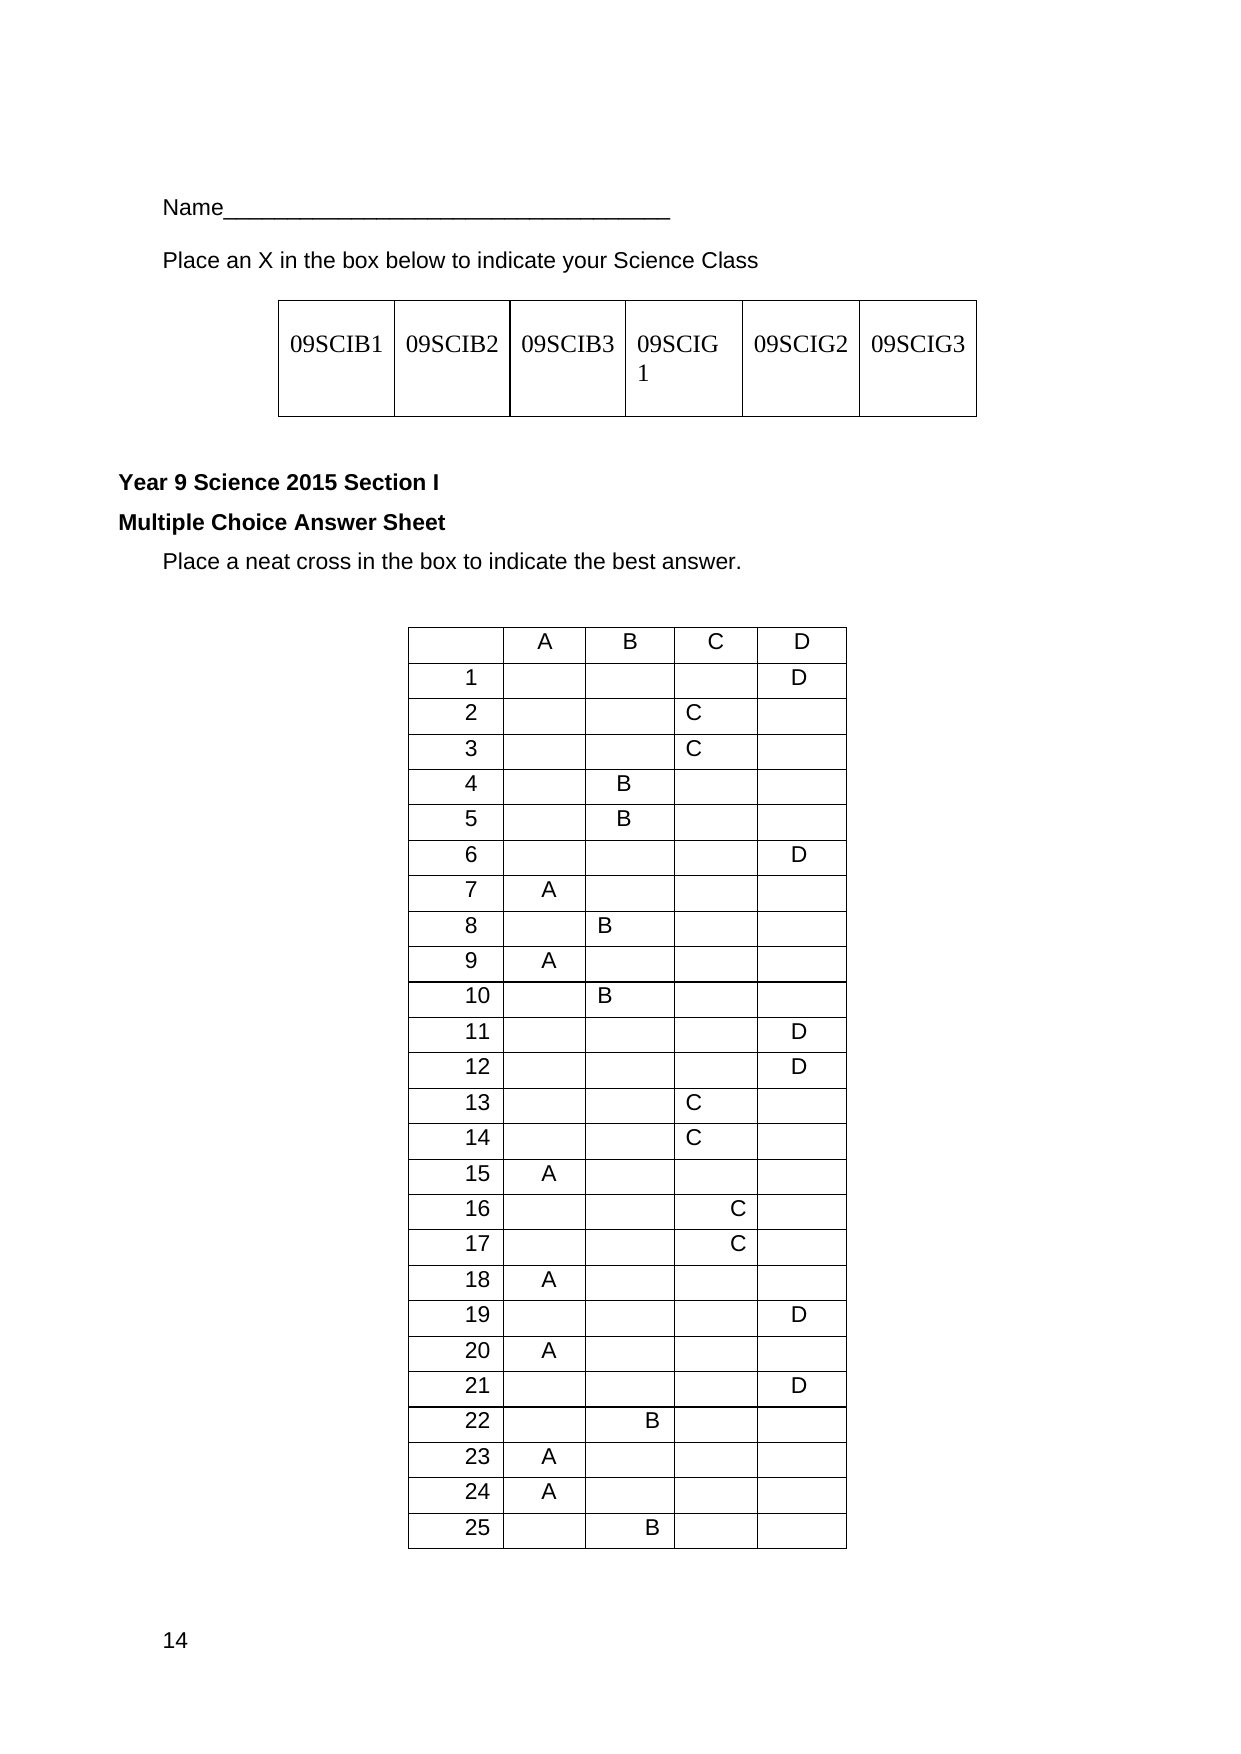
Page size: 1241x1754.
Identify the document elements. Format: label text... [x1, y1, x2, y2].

table_cell [675, 947, 757, 981]
table_cell [504, 1301, 585, 1336]
table_cell 5 [409, 805, 503, 840]
table_header 09SCIG3 [860, 301, 976, 416]
table_cell 16 [409, 1195, 503, 1229]
table_cell 14 [409, 1124, 503, 1158]
table_cell [504, 983, 585, 1017]
table_cell D [758, 1301, 846, 1336]
table_cell [586, 1160, 674, 1194]
table_cell [675, 983, 757, 1017]
text Name___________________________________ [162, 194, 1137, 220]
table_cell 23 [409, 1443, 503, 1477]
text Place an X in the box below to indicate your Science Class [162, 247, 1137, 273]
table_cell 1 [409, 664, 503, 698]
table_cell [586, 1266, 674, 1300]
table_cell [504, 735, 585, 769]
table_cell [758, 1408, 846, 1442]
table_cell [504, 1195, 585, 1229]
table_header [409, 628, 503, 663]
table_cell A [504, 1443, 585, 1477]
table_header B [586, 628, 674, 663]
table_cell [504, 1230, 585, 1265]
table_cell B [586, 912, 674, 946]
table_cell [586, 1372, 674, 1406]
table_cell D [758, 1372, 846, 1406]
table_cell [758, 1160, 846, 1194]
table_cell D [758, 841, 846, 875]
table_cell [586, 1195, 674, 1229]
table_cell C [675, 1124, 757, 1158]
table_cell [504, 841, 585, 875]
table_cell [758, 1195, 846, 1229]
table_cell 12 [409, 1053, 503, 1088]
table_cell B [586, 1408, 674, 1442]
table_cell [586, 1443, 674, 1477]
table_cell [675, 1408, 757, 1442]
table_cell 22 [409, 1408, 503, 1442]
subtitle Year 9 Science 2015 Section I [118, 469, 1137, 496]
table_cell 25 [409, 1514, 503, 1548]
table_cell [586, 735, 674, 769]
table_cell 24 [409, 1478, 503, 1513]
table_cell A [504, 1160, 585, 1194]
table_cell [504, 805, 585, 840]
table_cell [586, 1018, 674, 1052]
table_cell [504, 1124, 585, 1158]
table_cell [586, 1337, 674, 1371]
table_cell 7 [409, 876, 503, 911]
table_cell 6 [409, 841, 503, 875]
table_cell B [586, 983, 674, 1017]
table_cell [675, 1372, 757, 1406]
table_cell [504, 1408, 585, 1442]
table_cell [675, 1018, 757, 1052]
table_cell 18 [409, 1266, 503, 1300]
table_cell [758, 1230, 846, 1265]
table_cell C [675, 735, 757, 769]
table_cell 11 [409, 1018, 503, 1052]
table_cell 13 [409, 1089, 503, 1123]
table_cell C [675, 699, 757, 733]
table_cell [675, 805, 757, 840]
table_cell D [758, 664, 846, 698]
table_cell [758, 735, 846, 769]
table_cell [504, 1089, 585, 1123]
table_cell [758, 1337, 846, 1371]
table_cell [504, 664, 585, 698]
table_cell [586, 841, 674, 875]
table_cell [758, 1089, 846, 1123]
table_cell [675, 1514, 757, 1548]
table_cell 19 [409, 1301, 503, 1336]
table_cell 17 [409, 1230, 503, 1265]
table_cell 8 [409, 912, 503, 946]
table_cell [586, 876, 674, 911]
table_cell 2 [409, 699, 503, 733]
table_header 09SCIG2 [743, 301, 859, 416]
table_cell [675, 1266, 757, 1300]
table_cell C [675, 1089, 757, 1123]
table_cell [586, 1478, 674, 1513]
table_cell [758, 699, 846, 733]
table_cell C [675, 1230, 757, 1265]
table_cell [504, 1372, 585, 1406]
table_cell [675, 841, 757, 875]
table_cell [675, 912, 757, 946]
table_cell 3 [409, 735, 503, 769]
table_cell [586, 947, 674, 981]
table_cell A [504, 1337, 585, 1371]
table_cell [675, 1478, 757, 1513]
table_cell 21 [409, 1372, 503, 1406]
table_cell [758, 912, 846, 946]
table_cell [758, 1514, 846, 1548]
table_cell [758, 1124, 846, 1158]
table_cell 15 [409, 1160, 503, 1194]
table_cell 4 [409, 770, 503, 804]
table_cell [758, 876, 846, 911]
table_header A [504, 628, 585, 663]
table_cell B [586, 770, 674, 804]
table_cell [504, 1514, 585, 1548]
table_cell [504, 770, 585, 804]
table_cell [586, 664, 674, 698]
table_cell [586, 1230, 674, 1265]
table_cell B [586, 1514, 674, 1548]
table_cell [586, 699, 674, 733]
table_cell [586, 1124, 674, 1158]
table_cell 20 [409, 1337, 503, 1371]
table_cell [758, 1266, 846, 1300]
table_cell A [504, 1478, 585, 1513]
table_cell [586, 1089, 674, 1123]
table_cell [504, 699, 585, 733]
table_header 09SCIG1 [626, 301, 742, 416]
table_cell [758, 1478, 846, 1513]
table_cell 10 [409, 983, 503, 1017]
table_cell [675, 1301, 757, 1336]
table_cell [675, 1443, 757, 1477]
table_cell 9 [409, 947, 503, 981]
table_cell D [758, 1053, 846, 1088]
table_cell C [675, 1195, 757, 1229]
table_cell [675, 770, 757, 804]
table_cell [758, 1443, 846, 1477]
table_cell D [758, 1018, 846, 1052]
table_header C [675, 628, 757, 663]
table_cell [504, 1053, 585, 1088]
table_cell [758, 770, 846, 804]
table_cell [675, 876, 757, 911]
table_cell [758, 805, 846, 840]
text Place a neat cross in the box to indicate the best answer. [162, 548, 1137, 574]
table_cell [586, 1301, 674, 1336]
table_header 09SCIB3 [511, 301, 625, 416]
table_cell [675, 664, 757, 698]
table_cell [504, 1018, 585, 1052]
table_header 09SCIB1 [279, 301, 394, 416]
table_cell [758, 983, 846, 1017]
table_cell [675, 1337, 757, 1371]
subtitle Multiple Choice Answer Sheet [118, 509, 1137, 535]
table_cell [675, 1053, 757, 1088]
table_cell A [504, 876, 585, 911]
table_cell A [504, 1266, 585, 1300]
table_header 09SCIB2 [395, 301, 509, 416]
table_cell [758, 947, 846, 981]
table_cell [675, 1160, 757, 1194]
table_cell [504, 912, 585, 946]
table_header D [758, 628, 846, 663]
table_cell A [504, 947, 585, 981]
table_cell [586, 1053, 674, 1088]
table_cell B [586, 805, 674, 840]
